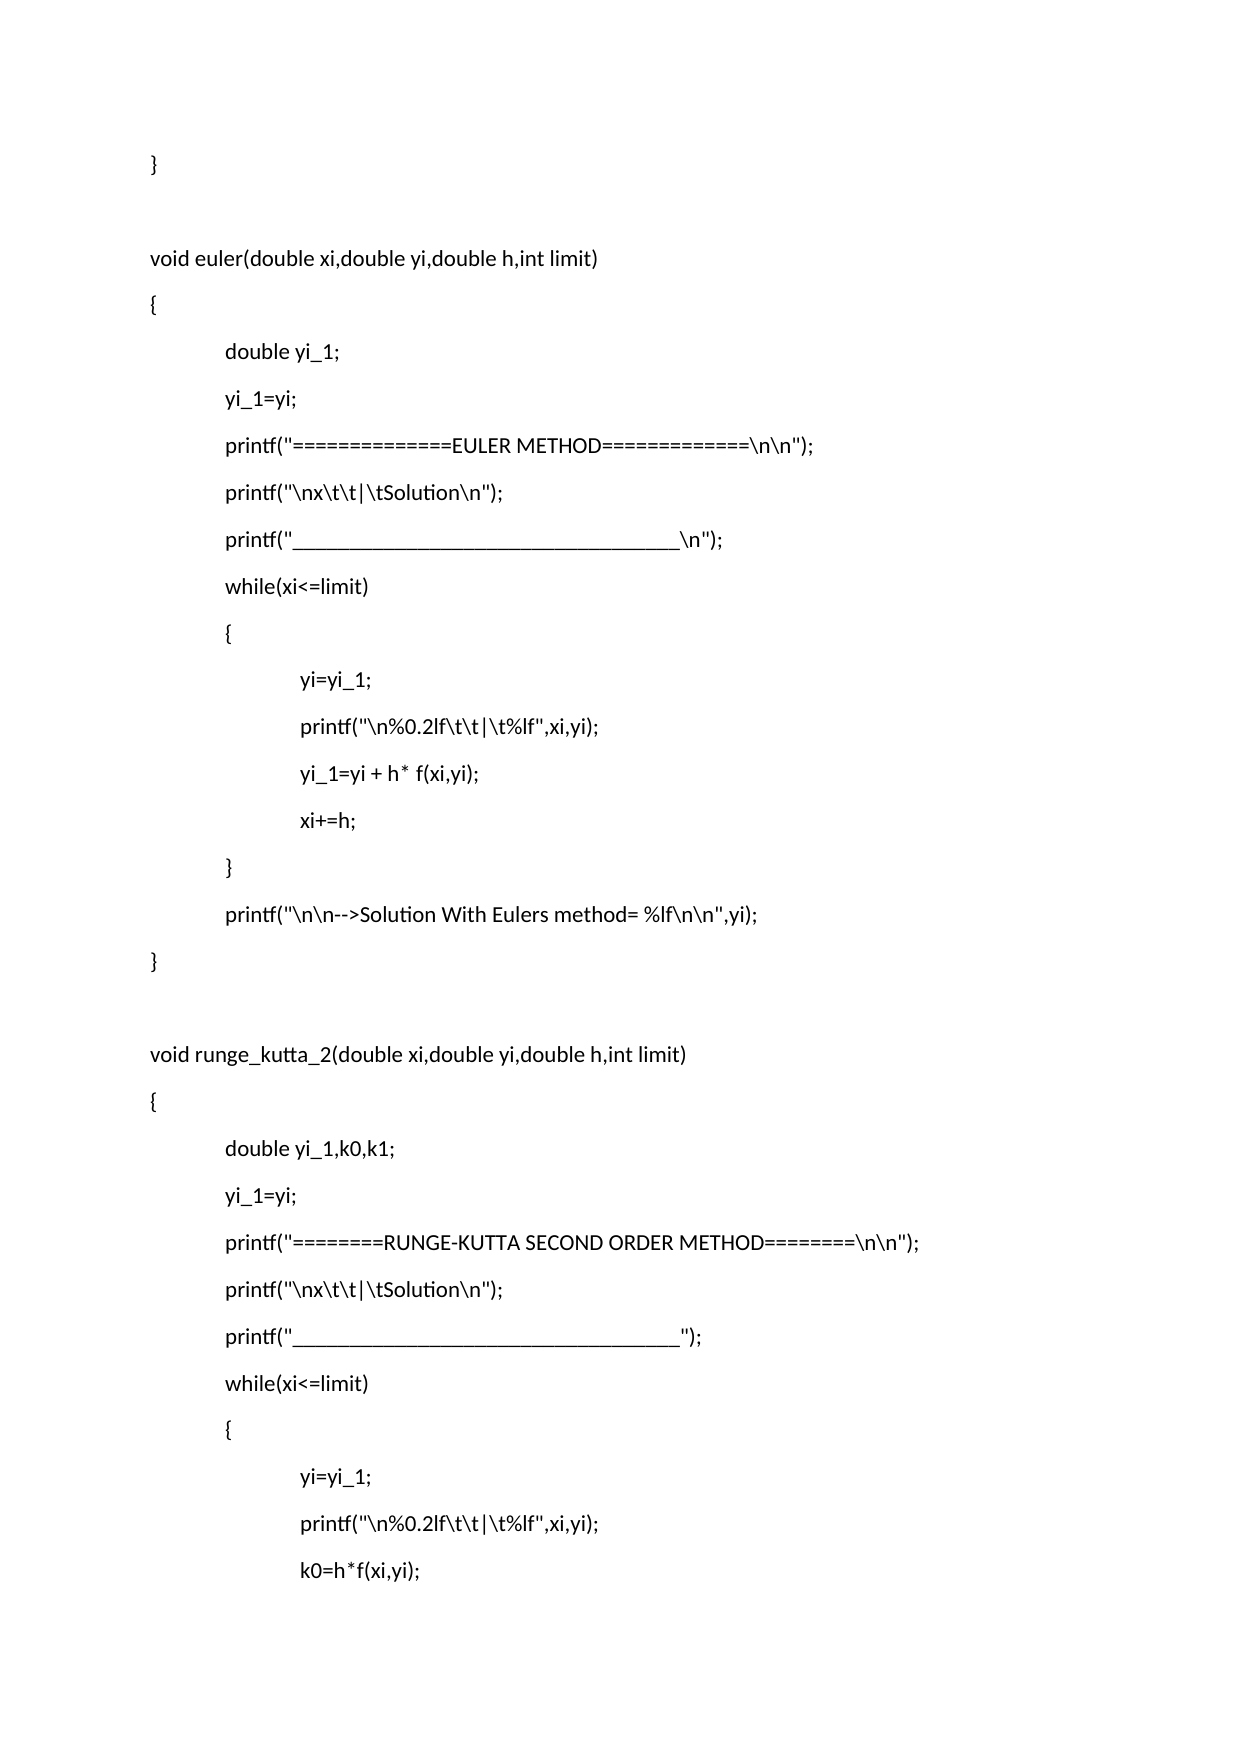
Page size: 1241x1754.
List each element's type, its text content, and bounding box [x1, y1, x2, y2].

text void runge_kutta_2(double xi,double yi,double h,int limit) [150, 1041, 1090, 1069]
text yi=yi_1; [150, 666, 1090, 694]
text { [150, 619, 1090, 647]
text } [150, 150, 1090, 178]
text yi_1=yi; [150, 384, 1090, 412]
text yi_1=yi + h* f(xi,yi); [150, 759, 1090, 787]
text while(xi<=limit) [150, 572, 1090, 600]
text printf("\n%0.2lf\t\t|\t%lf",xi,yi); [150, 712, 1090, 741]
text { [150, 1087, 1090, 1116]
text { [150, 291, 1090, 319]
text double yi_1,k0,k1; [150, 1134, 1090, 1162]
text double yi_1; [150, 337, 1090, 366]
text printf("__________________________________"); [150, 1322, 1090, 1350]
text yi=yi_1; [150, 1462, 1090, 1491]
text printf("\n\n-->Solution With Eulers method= %lf\n\n",yi); [150, 900, 1090, 928]
text printf("\n%0.2lf\t\t|\t%lf",xi,yi); [150, 1509, 1090, 1537]
text printf("\nx\t\t|\tSolution\n"); [150, 478, 1090, 506]
text yi_1=yi; [150, 1181, 1090, 1209]
text void euler(double xi,double yi,double h,int limit) [150, 244, 1090, 272]
text { [150, 1416, 1090, 1444]
text printf("==============EULER METHOD=============\n\n"); [150, 431, 1090, 459]
text while(xi<=limit) [150, 1369, 1090, 1397]
text } [150, 853, 1090, 881]
text printf("__________________________________\n"); [150, 525, 1090, 553]
text } [150, 947, 1090, 975]
text printf("\nx\t\t|\tSolution\n"); [150, 1275, 1090, 1303]
text k0=h*f(xi,yi); [150, 1556, 1090, 1584]
text xi+=h; [150, 806, 1090, 834]
text printf("========RUNGE-KUTTA SECOND ORDER METHOD========\n\n"); [150, 1228, 1090, 1256]
